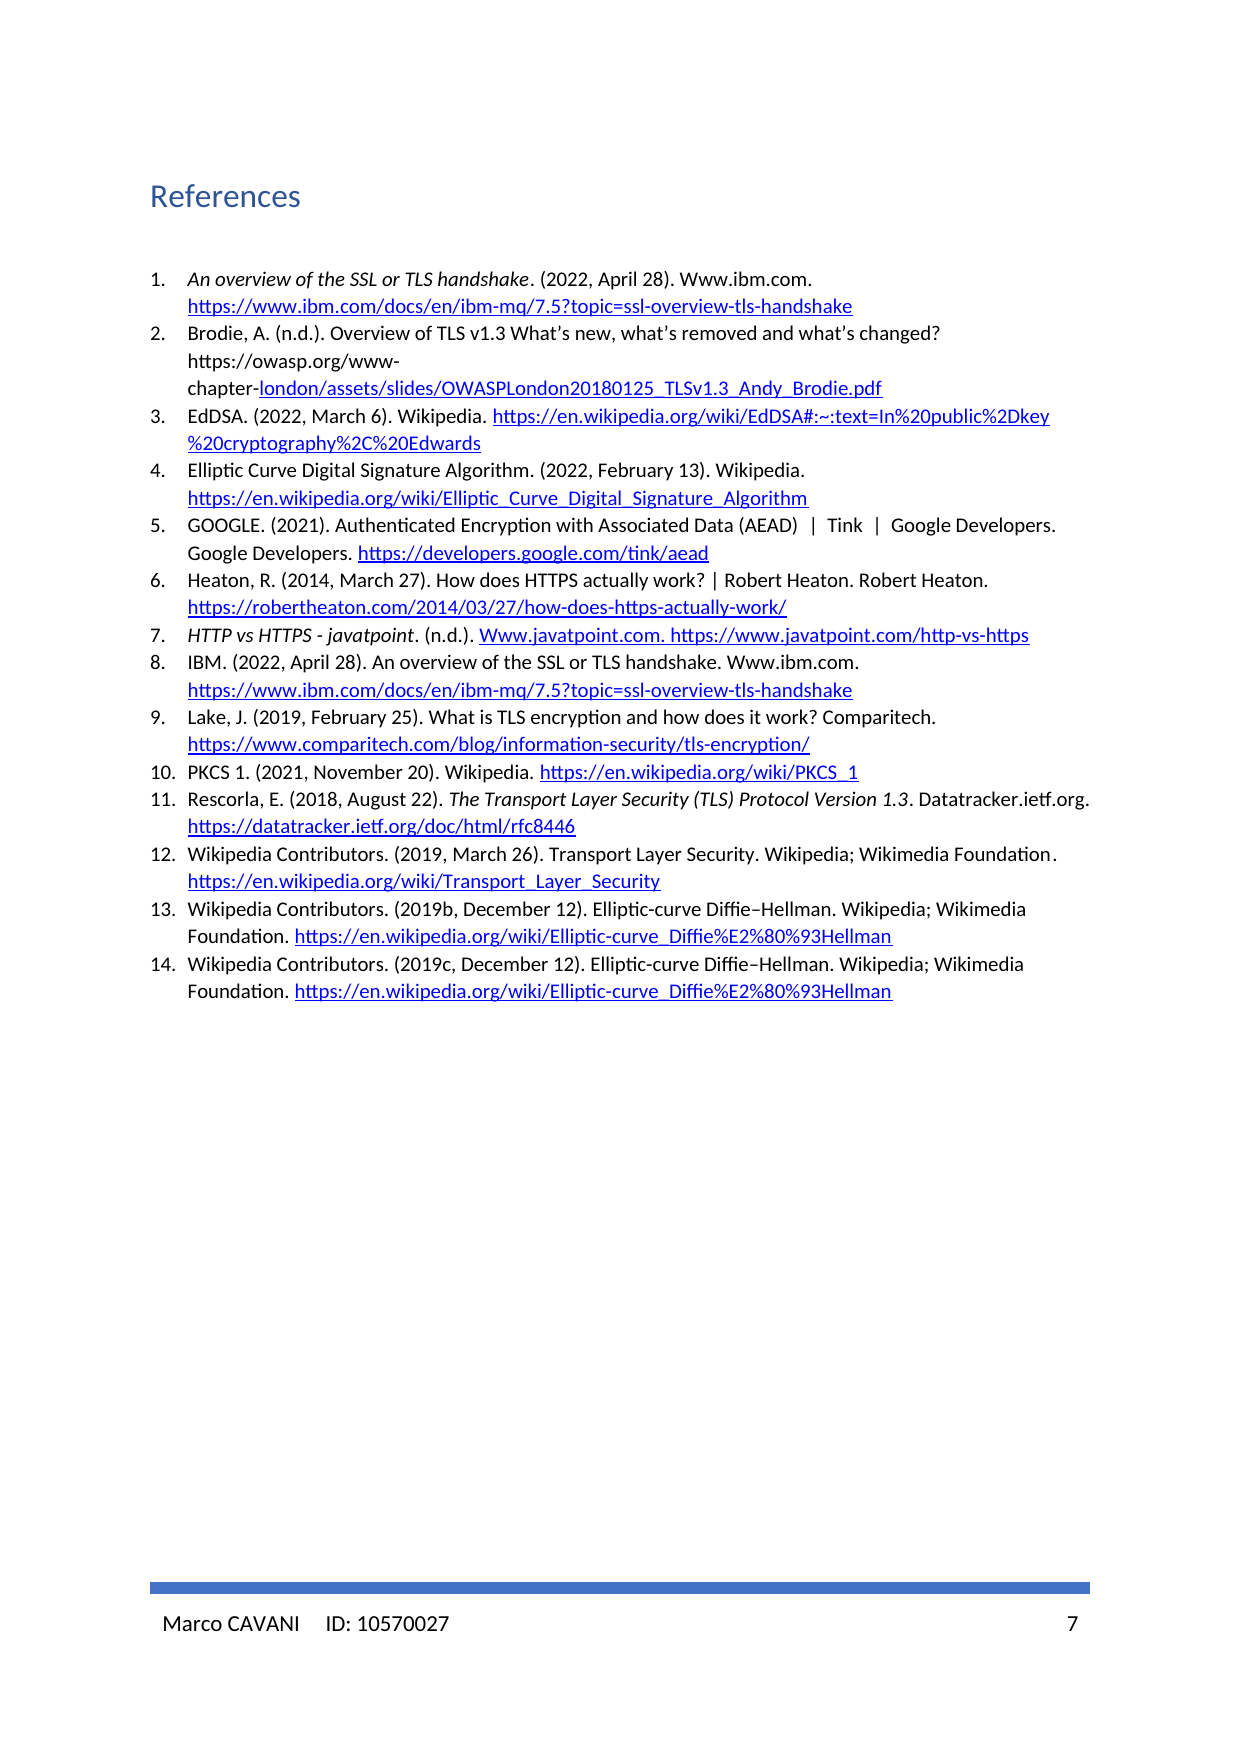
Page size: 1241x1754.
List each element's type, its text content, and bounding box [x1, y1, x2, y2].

list Elliptic Curve Digital Signature Algorithm. (2022, February 13). Wikipedia. https://en.wikipedia.org/wiki/Elliptic_Curve_Digital_Signature_Algorithm [150, 458, 1090, 510]
list HTTP vs HTTPS - javatpoint. (n.d.). Www.javatpoint.com. https://www.javatpoint.com/http-vs-https [150, 622, 1090, 647]
list An overview of the SSL or TLS handshake. (2022, April 28). Www.ibm.com. https://www.ibm.com/docs/en/ibm-mq/7.5?topic=ssl-overview-tls-handshake [150, 266, 1090, 319]
list Lake, J. (2019, February 25). What is TLS encryption and how does it work? Comparitech. https://www.comparitech.com/blog/information-security/tls-encryption/ [150, 704, 1090, 757]
list IBM. (2022, April 28). An overview of the SSL or TLS handshake. Www.ibm.com. https://www.ibm.com/docs/en/ibm-mq/7.5?topic=ssl-overview-tls-handshake [150, 649, 1090, 702]
list Brodie, A. (n.d.). Overview of TLS v1.3 What’s new, what’s removed and what’s changed? https://owasp.org/www-chapter-london/assets/slides/OWASPLondon20180125_TLSv1.3_Andy_Brodie.pdf [150, 321, 1090, 401]
subtitle References [150, 175, 1090, 216]
list Wikipedia Contributors. (2019, March 26). Transport Layer Security. Wikipedia; Wikimedia Foundation. https://en.wikipedia.org/wiki/Transport_Layer_Security [150, 841, 1090, 894]
list GOOGLE. (2021). Authenticated Encryption with Associated Data (AEAD) | Tink | Google Developers. Google Developers. https://developers.google.com/tink/aead [150, 512, 1090, 565]
list Wikipedia Contributors. (2019c, December 12). Elliptic-curve Diffie–Hellman. Wikipedia; Wikimedia Foundation. https://en.wikipedia.org/wiki/Elliptic-curve_Diffie%E2%80%93Hellman [150, 951, 1090, 1003]
list Heaton, R. (2014, March 27). How does HTTPS actually work? | Robert Heaton. Robert Heaton. https://robertheaton.com/2014/03/27/how-does-https-actually-work/ [150, 567, 1090, 620]
list Wikipedia Contributors. (2019b, December 12). Elliptic-curve Diffie–Hellman. Wikipedia; Wikimedia Foundation. https://en.wikipedia.org/wiki/Elliptic-curve_Diffie%E2%80%93Hellman [150, 896, 1090, 949]
list Rescorla, E. (2018, August 22). The Transport Layer Security (TLS) Protocol Version 1.3. Datatracker.ietf.org. https://datatracker.ietf.org/doc/html/rfc8446 [150, 786, 1090, 839]
list PKCS 1. (2021, November 20). Wikipedia. https://en.wikipedia.org/wiki/PKCS_1 [150, 759, 1090, 784]
list EdDSA. (2022, March 6). Wikipedia. https://en.wikipedia.org/wiki/EdDSA#:~:text=In%20public%2Dkey%20cryptography%2C%20Edwards [150, 403, 1090, 456]
